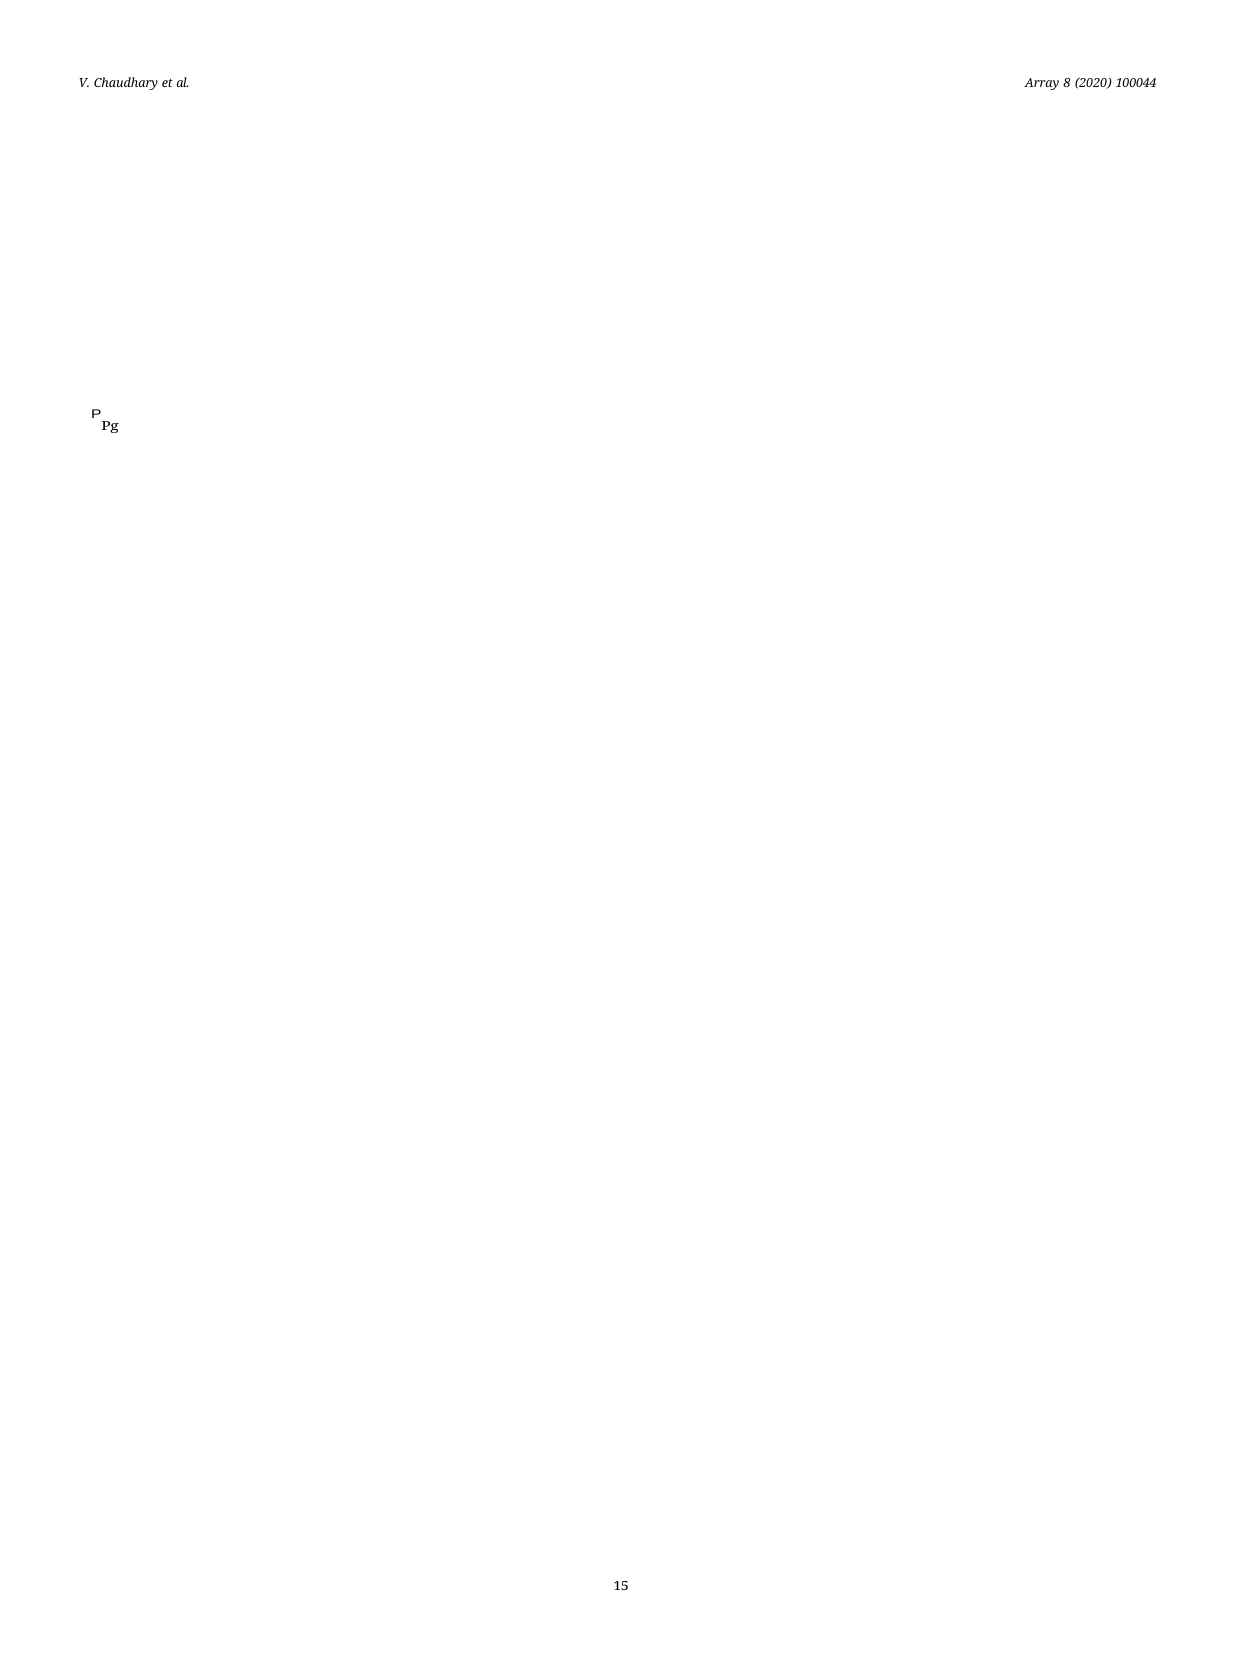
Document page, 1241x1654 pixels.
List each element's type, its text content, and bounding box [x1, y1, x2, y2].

text PPg [91, 407, 1176, 434]
